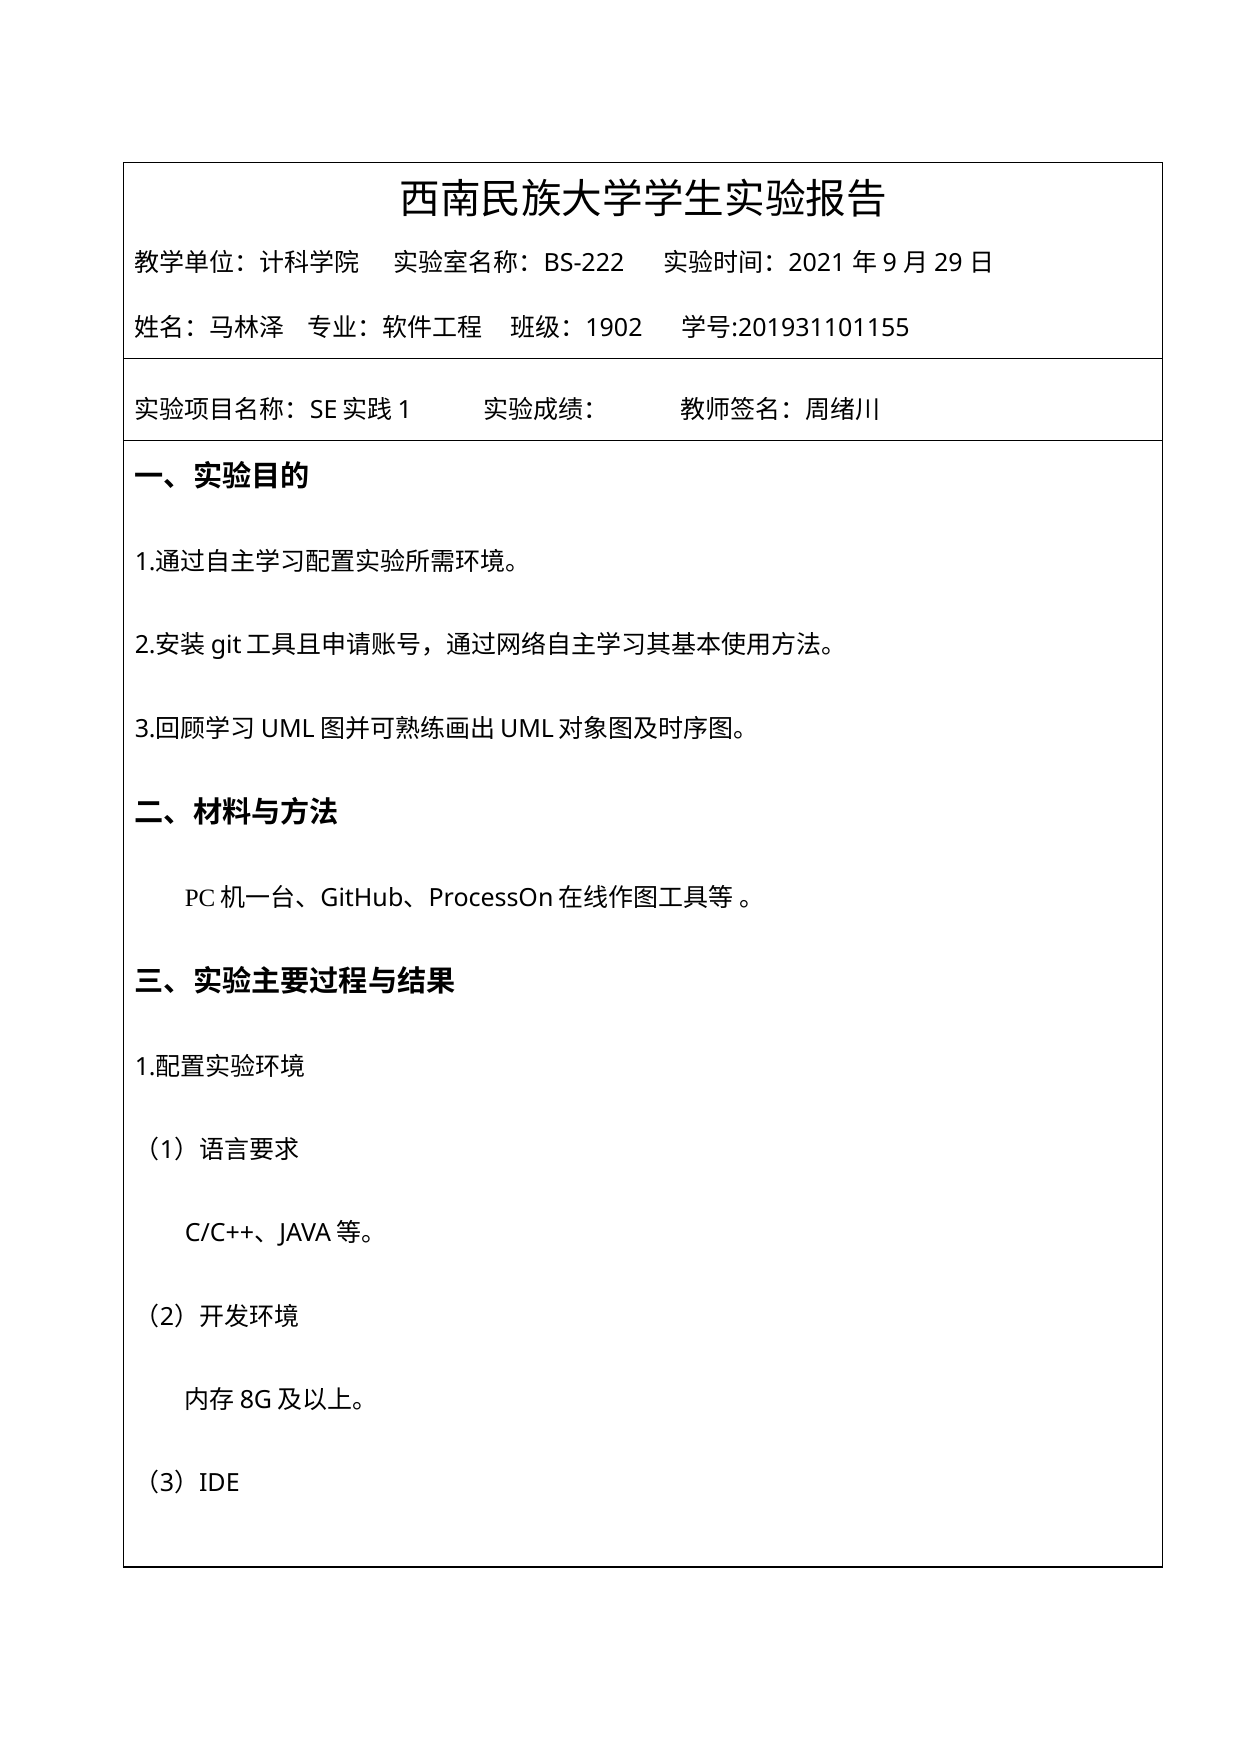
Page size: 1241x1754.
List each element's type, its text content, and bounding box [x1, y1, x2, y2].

table_cell 实验项目名称：SE实践1 实验成绩： 教师签名：周绪川 [124, 359, 1162, 440]
table_header 西南民族大学学生实验报告 教学单位：计科学院 实验室名称：BS-222 实验时间：2021 年 9 月 29 日 姓名：马林泽 专业：软件工程 班级：1902 学号:201931101155 [124, 163, 1162, 358]
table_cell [124, 441, 1162, 1566]
